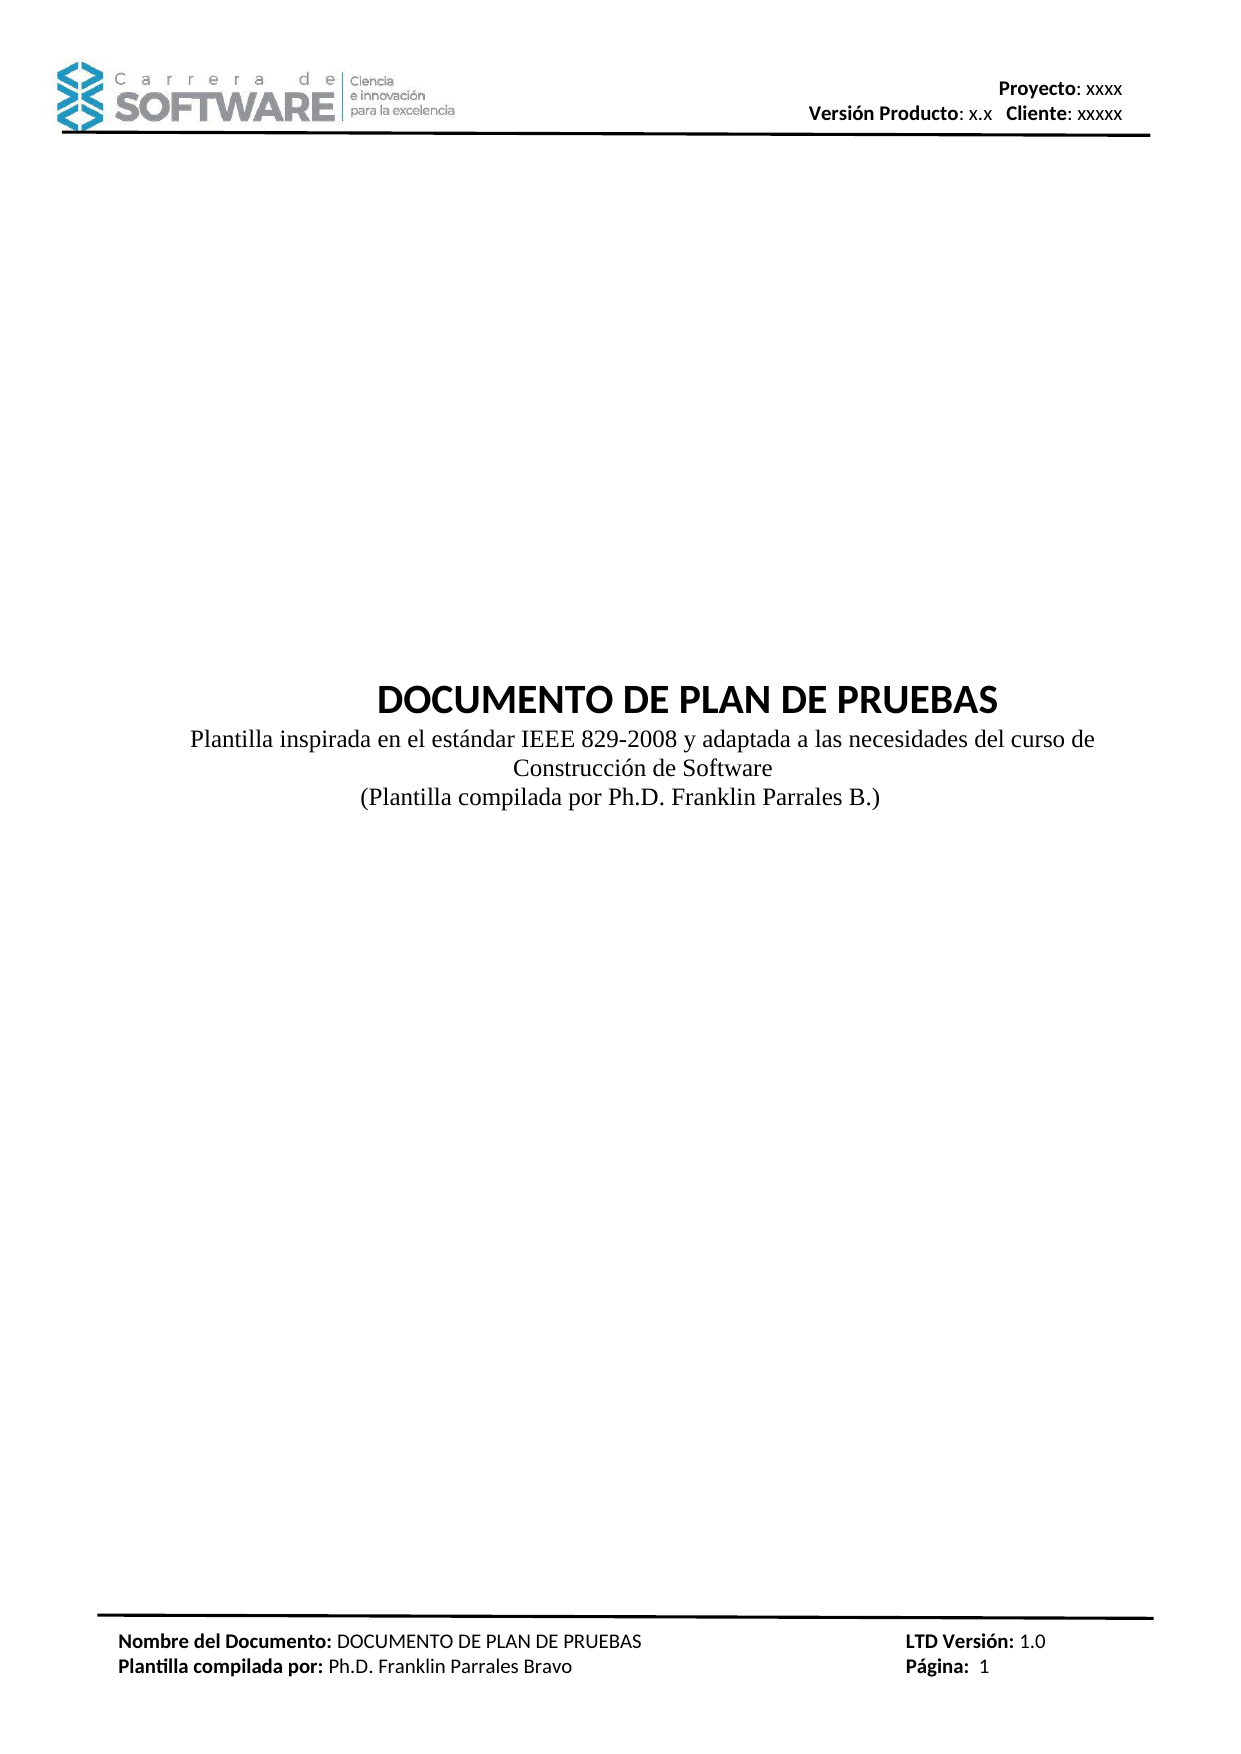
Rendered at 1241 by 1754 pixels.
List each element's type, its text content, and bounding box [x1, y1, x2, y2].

list DOCUMENTO DE PLAN DE PRUEBAS [118, 673, 1122, 724]
text (Plantilla compilada por Ph.D. Franklin Parrales B.) [118, 782, 1122, 811]
picture [46, 46, 461, 154]
list Plantilla inspirada en el estándar IEEE 829-2008 y adaptada a las necesidades del curso de Construcción de Software [118, 724, 1122, 782]
